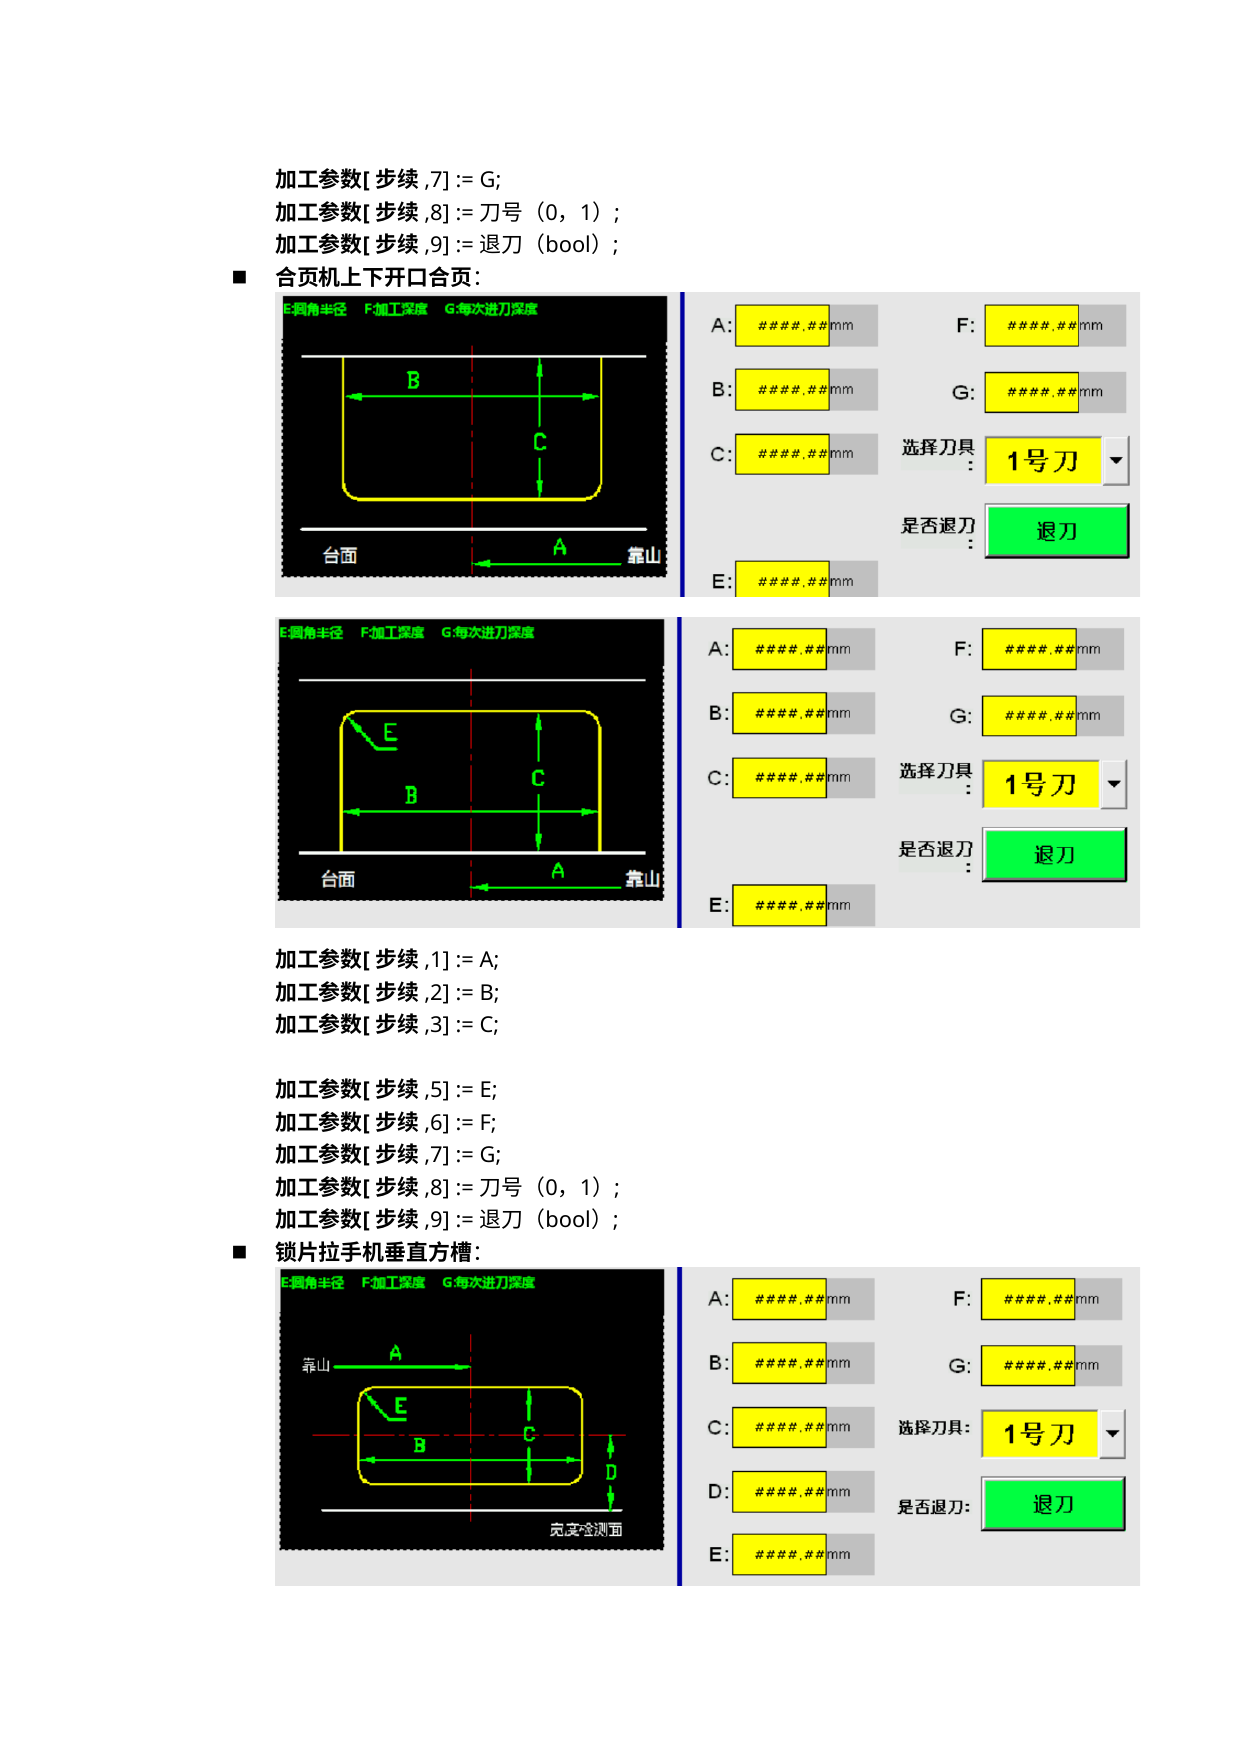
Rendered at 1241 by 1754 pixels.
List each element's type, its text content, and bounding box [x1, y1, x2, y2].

text 加工参数[ 步续 ,9] := 退刀（bool）; [275, 1202, 1053, 1234]
text 加工参数[ 步续 ,9] := 退刀（bool）; [231, 227, 1053, 259]
text 加工参数[ 步续 ,7] := G; [275, 1137, 1053, 1169]
text 加工参数[ 步续 ,2] := B; [275, 974, 1053, 1007]
text 加工参数[ 步续 ,1] := A; [275, 942, 1053, 974]
picture [275, 292, 1141, 597]
text 加工参数[ 步续 ,7] := G; [231, 162, 1053, 194]
text 加工参数[ 步续 ,6] := F; [275, 1104, 1053, 1137]
list 锁片拉手机垂直方槽： [231, 1234, 1053, 1267]
list 合页机上下开口合页： [231, 259, 1053, 292]
picture [275, 617, 1141, 928]
text 加工参数[ 步续 ,8] := 刀号（0，1）; [231, 194, 1053, 227]
text 加工参数[ 步续 ,3] := C; [275, 1007, 1053, 1039]
text 加工参数[ 步续 ,8] := 刀号（0，1）; [275, 1169, 1053, 1202]
text 加工参数[ 步续 ,5] := E; [275, 1072, 1053, 1104]
picture [275, 1267, 1141, 1586]
